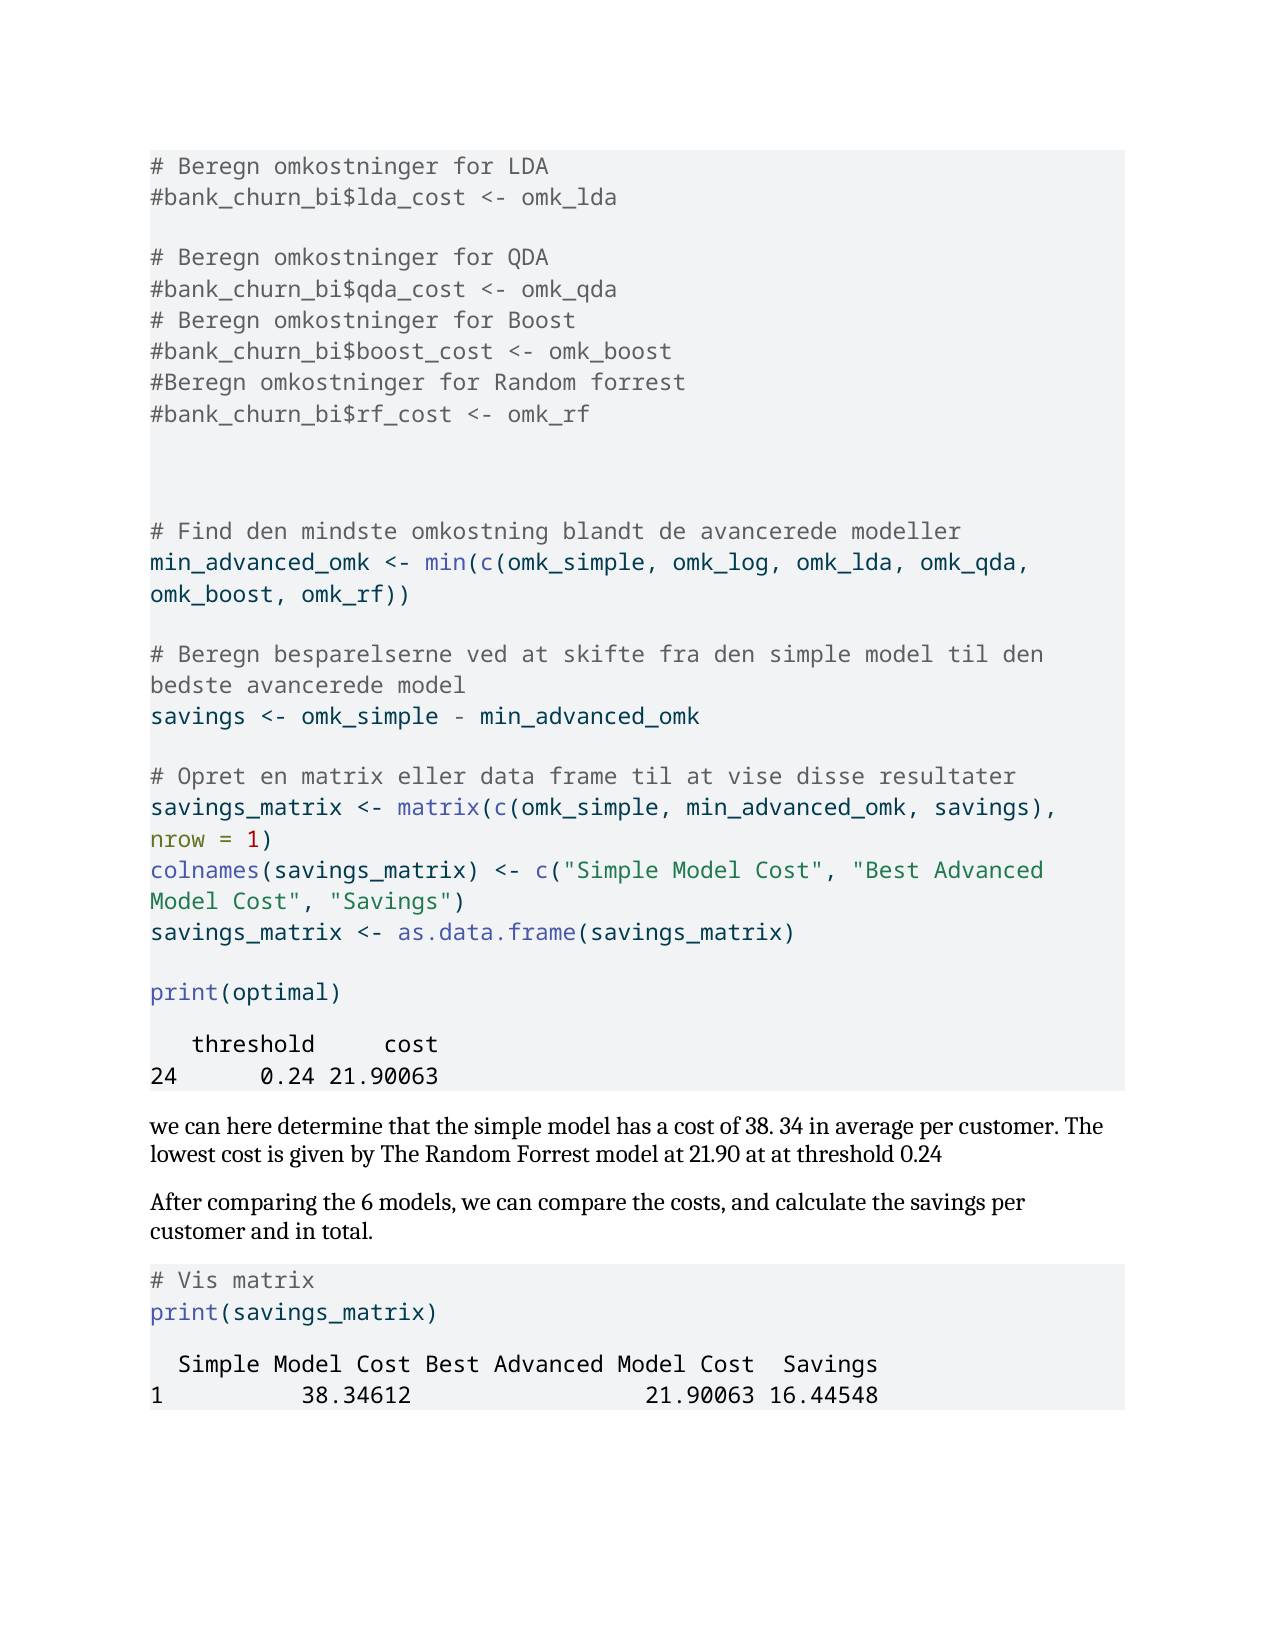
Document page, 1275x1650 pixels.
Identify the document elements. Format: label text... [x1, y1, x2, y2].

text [150, 150, 1125, 1007]
text threshold cost 24 0.24 21.90063 [150, 1028, 1125, 1091]
text we can here determine that the simple model has a cost of 38. 34 in average per customer. The lowest cost is given by The Random Forrest model at 21.90 at at threshold 0.24 [150, 1112, 1125, 1169]
text # Vis matrix print(savings_matrix) [315, 1264, 1125, 1327]
text After comparing the 6 models, we can compare the costs, and calculate the savings per customer and in total. [150, 1188, 1125, 1245]
text Simple Model Cost Best Advanced Model Cost Savings 1 38.34612 21.90063 16.44548 [150, 1347, 1125, 1410]
